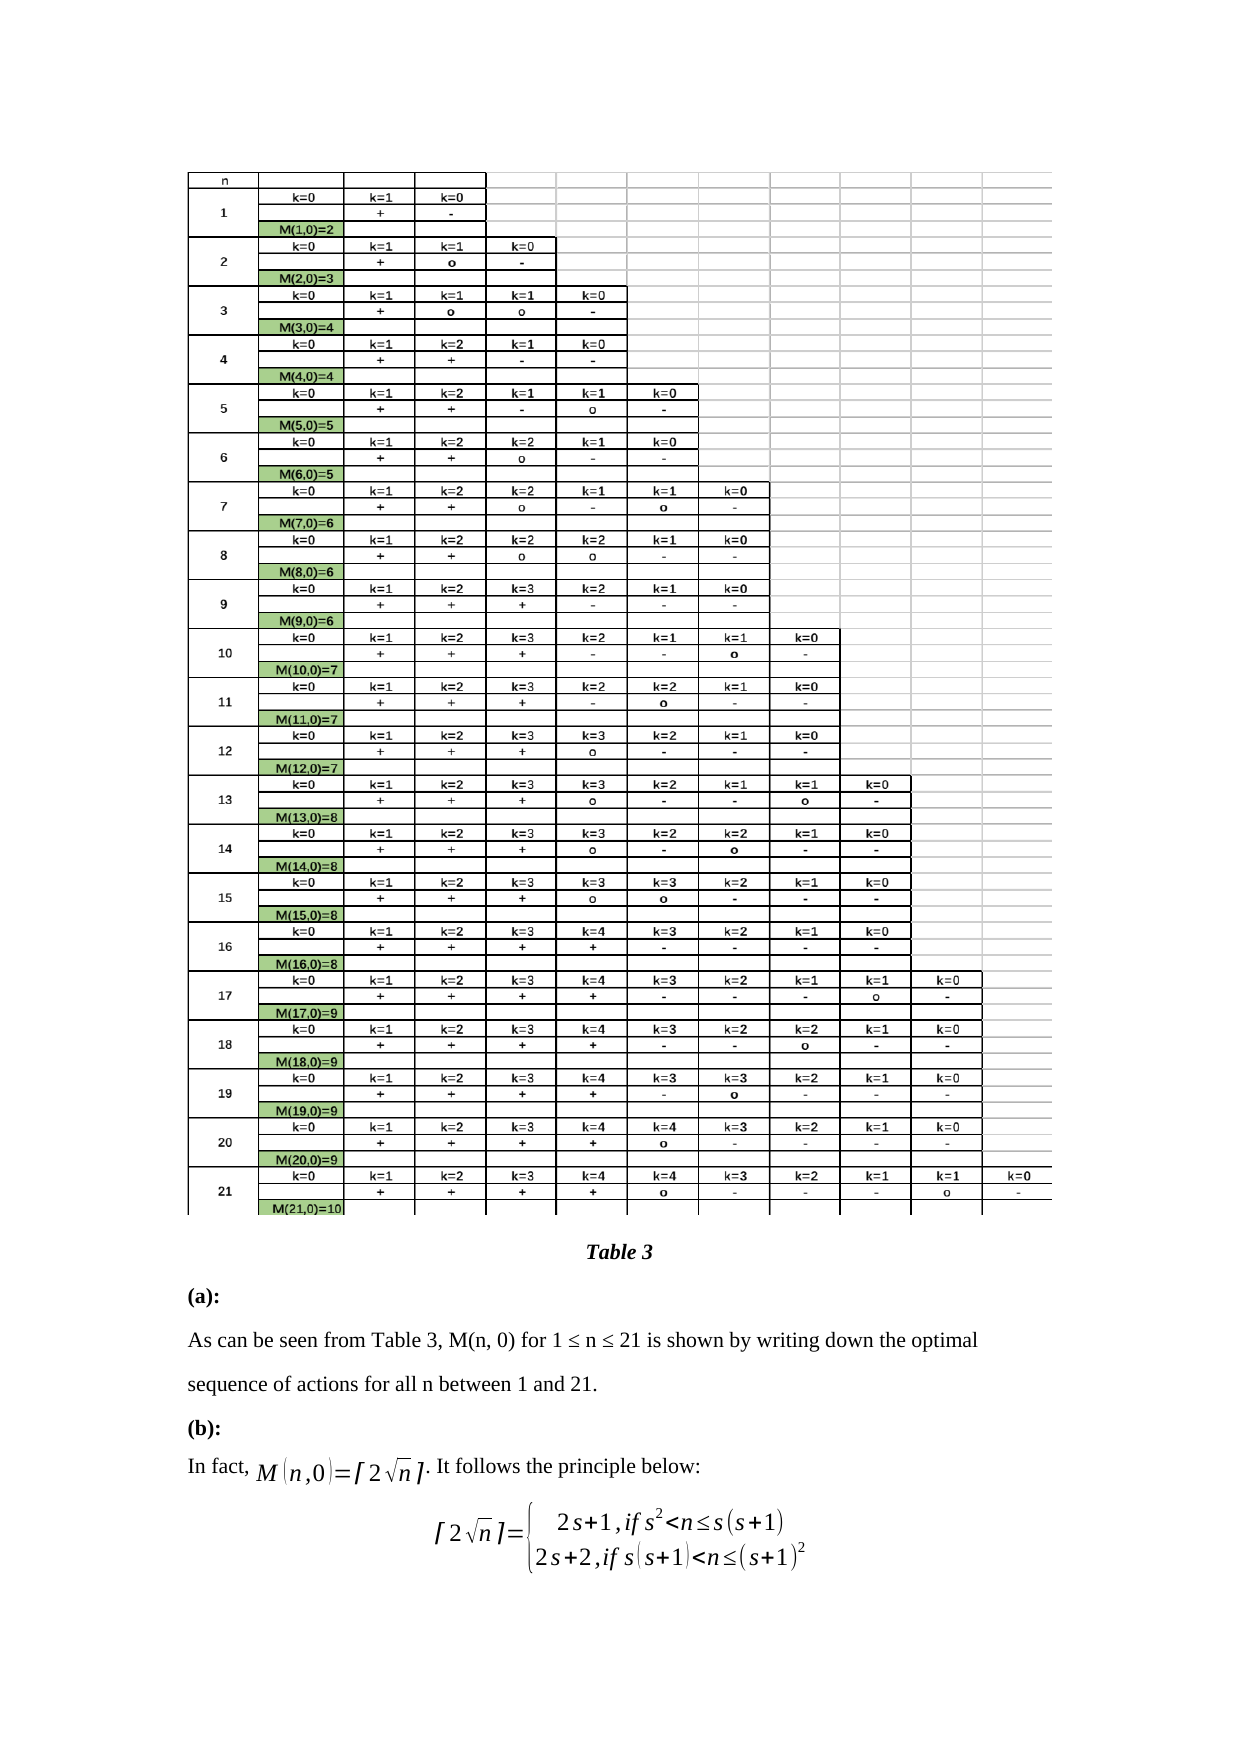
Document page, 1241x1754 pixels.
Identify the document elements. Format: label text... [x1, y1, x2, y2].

text (a): [187, 1273, 1053, 1318]
text In fact, . It follows the principle below: [187, 1450, 1053, 1494]
text As can be seen from Table 3, M(n, 0) for 1 ≤ n ≤ 21 is shown by writing down the optimal sequence of actions for all n between 1 and 21. [187, 1318, 1053, 1406]
text Table 3 [187, 1229, 1053, 1273]
text (b): [187, 1406, 1053, 1450]
